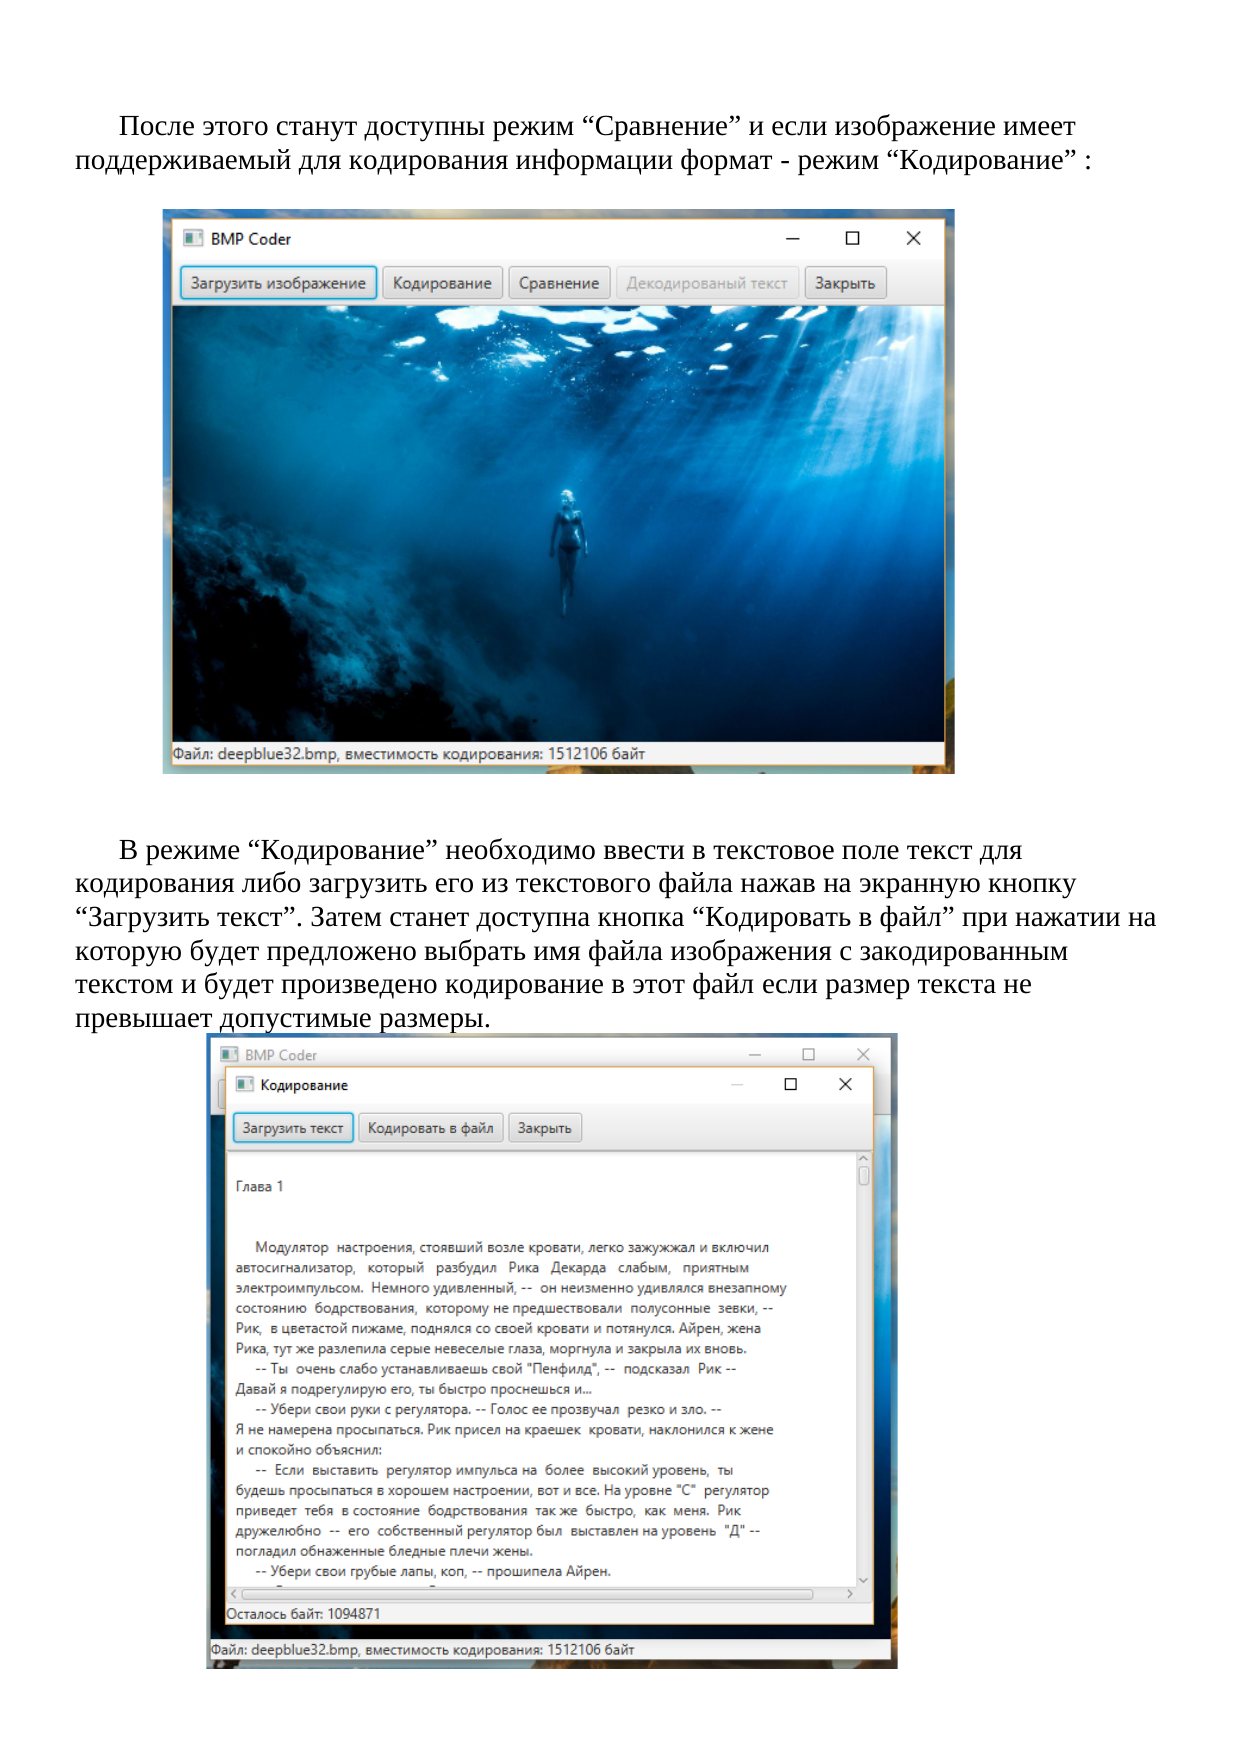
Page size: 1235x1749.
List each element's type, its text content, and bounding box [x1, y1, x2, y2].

text После этого станут доступны режим “Сравнение” и если изображение имеет поддерживаемый для кодирования информации формат - режим “Кодирование” : [75, 108, 1159, 176]
text В режиме “Кодирование” необходимо ввести в текстовое поле текст для кодирования либо загрузить его из текстового файла нажав на экранную кнопку “Загрузить текст”. Затем станет доступна кнопка “Кодировать в файл” при нажатии на которую будет предложено выбрать имя файла изображения с закодированным текстом и будет произведено кодирование в этот файл если размер текста не превышает допустимые размеры. [75, 832, 1159, 1033]
picture [162, 209, 955, 774]
picture [206, 1033, 898, 1669]
